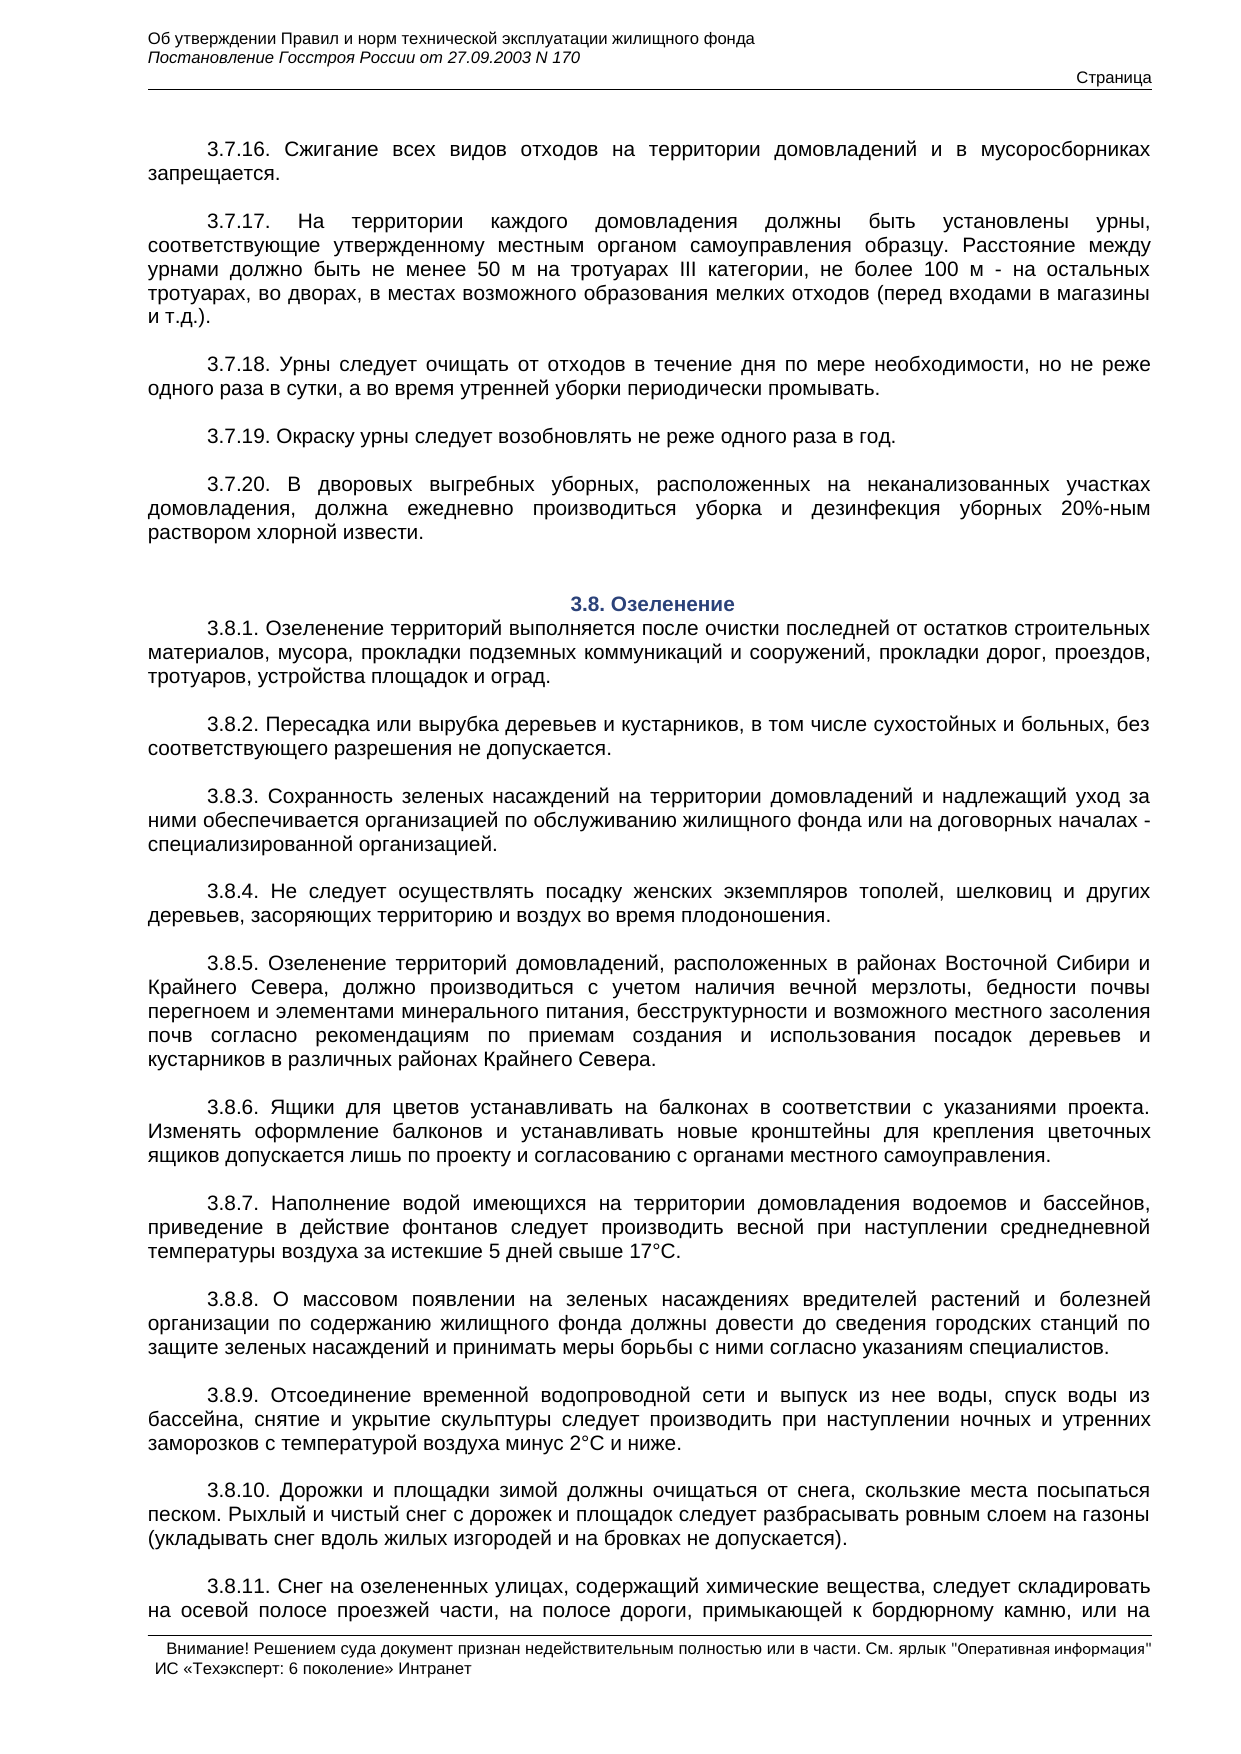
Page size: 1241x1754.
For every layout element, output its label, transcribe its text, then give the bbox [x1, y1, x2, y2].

text 3.8.5. Озеленение территорий домовладений, расположенных в районах Восточной Сибири и Крайнего Севера, должно производиться с учетом наличия вечной мерзлоты, бедности почвы перегноем и элементами минерального питания, бесструктурности и возможного местного засоления почв согласно рекомендациям по приемам создания и использования посадок деревьев и кустарников в различных районах Крайнего Севера. [148, 951, 1152, 1071]
text 3.8.4. Не следует осуществлять посадку женских экземпляров тополей, шелковиц и других деревьев, засоряющих территорию и воздух во время плодоношения. [148, 879, 1152, 927]
text 3.8.9. Отсоединение временной водопроводной сети и выпуск из нее воды, спуск воды из бассейна, снятие и укрытие скульптуры следует производить при наступлении ночных и утренних заморозков с температурой воздуха минус 2°С и ниже. [148, 1382, 1152, 1454]
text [148, 1574, 1152, 1622]
text 3.8.7. Наполнение водой имеющихся на территории домовладения водоемов и бассейнов, приведение в действие фонтанов следует производить весной при наступлении среднедневной температуры воздуха за истекшие 5 дней свыше 17°С. [148, 1191, 1152, 1263]
text 3.7.19. Окраску урны следует возобновлять не реже одного раза в год. [148, 424, 1152, 448]
text 3.8.6. Ящики для цветов устанавливать на балконах в соответствии с указаниями проекта. Изменять оформление балконов и устанавливать новые кронштейны для крепления цветочных ящиков допускается лишь по проекту и согласованию с органами местного самоуправления. [148, 1095, 1152, 1167]
text 3.7.18. Урны следует очищать от отходов в течение дня по мере необходимости, но не реже одного раза в сутки, а во время утренней уборки периодически промывать. [148, 352, 1152, 400]
text 3.8.8. О массовом появлении на зеленых насаждениях вредителей растений и болезней организации по содержанию жилищного фонда должны довести до сведения городских станций по защите зеленых насаждений и принимать меры борьбы с ними согласно указаниям специалистов. [148, 1287, 1152, 1358]
text 3.7.17. На территории каждого домовладения должны быть установлены урны, соответствующие утвержденному местным органом самоуправления образцу. Расстояние между урнами должно быть не менее 50 м на тротуарах III категории, не более 100 м - на остальных тротуарах, во дворах, в местах возможного образования мелких отходов (перед входами в магазины и т.д.). [148, 208, 1152, 328]
text 3.8.2. Пересадка или вырубка деревьев и кустарников, в том числе сухостойных и больных, без соответствующего разрешения не допускается. [148, 712, 1152, 759]
text 3.8.3. Сохранность зеленых насаждений на территории домовладений и надлежащий уход за ними обеспечивается организацией по обслуживанию жилищного фонда или на договорных началах - специализированной организацией. [148, 783, 1152, 855]
text 3.8. Озеленение [148, 592, 1152, 616]
text 3.8.10. Дорожки и площадки зимой должны очищаться от снега, скользкие места посыпаться песком. Рыхлый и чистый снег с дорожек и площадок следует разбрасывать ровным слоем на газоны (укладывать снег вдоль жилых изгородей и на бровках не допускается). [148, 1478, 1152, 1550]
text 3.7.16. Сжигание всех видов отходов на территории домовладений и в мусоросборниках запрещается. [148, 137, 1152, 184]
text 3.8.1. Озеленение территорий выполняется после очистки последней от остатков строительных материалов, мусора, прокладки подземных коммуникаций и сооружений, прокладки дорог, проездов, тротуаров, устройства площадок и оград. [148, 616, 1152, 688]
text 3.7.20. В дворовых выгребных уборных, расположенных на неканализованных участках домовладения, должна ежедневно производиться уборка и дезинфекция уборных 20%-ным раствором хлорной извести. [148, 472, 1152, 544]
